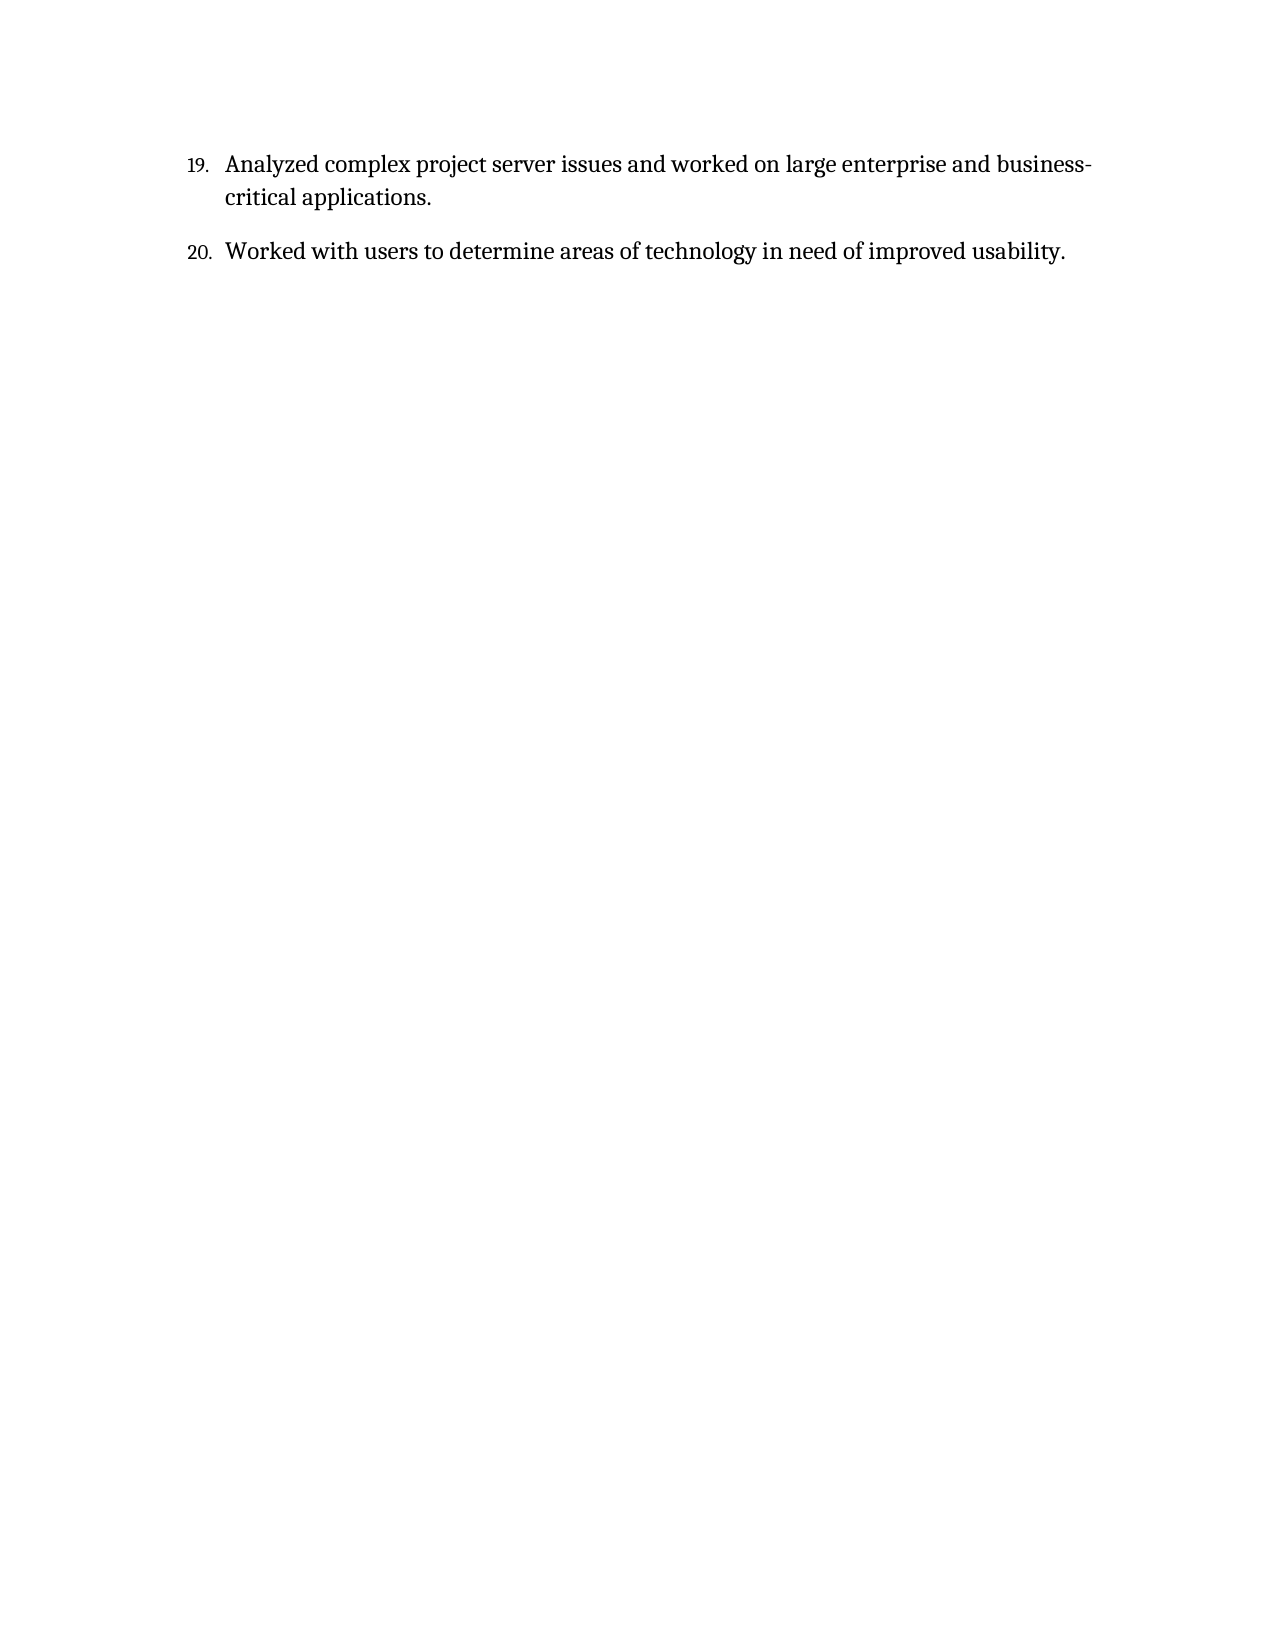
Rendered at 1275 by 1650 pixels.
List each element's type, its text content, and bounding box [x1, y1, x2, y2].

list Worked with users to determine areas of technology in need of improved usability. [187, 237, 1125, 266]
list Analyzed complex project server issues and worked on large enterprise and business-critical applications. [187, 150, 1125, 212]
